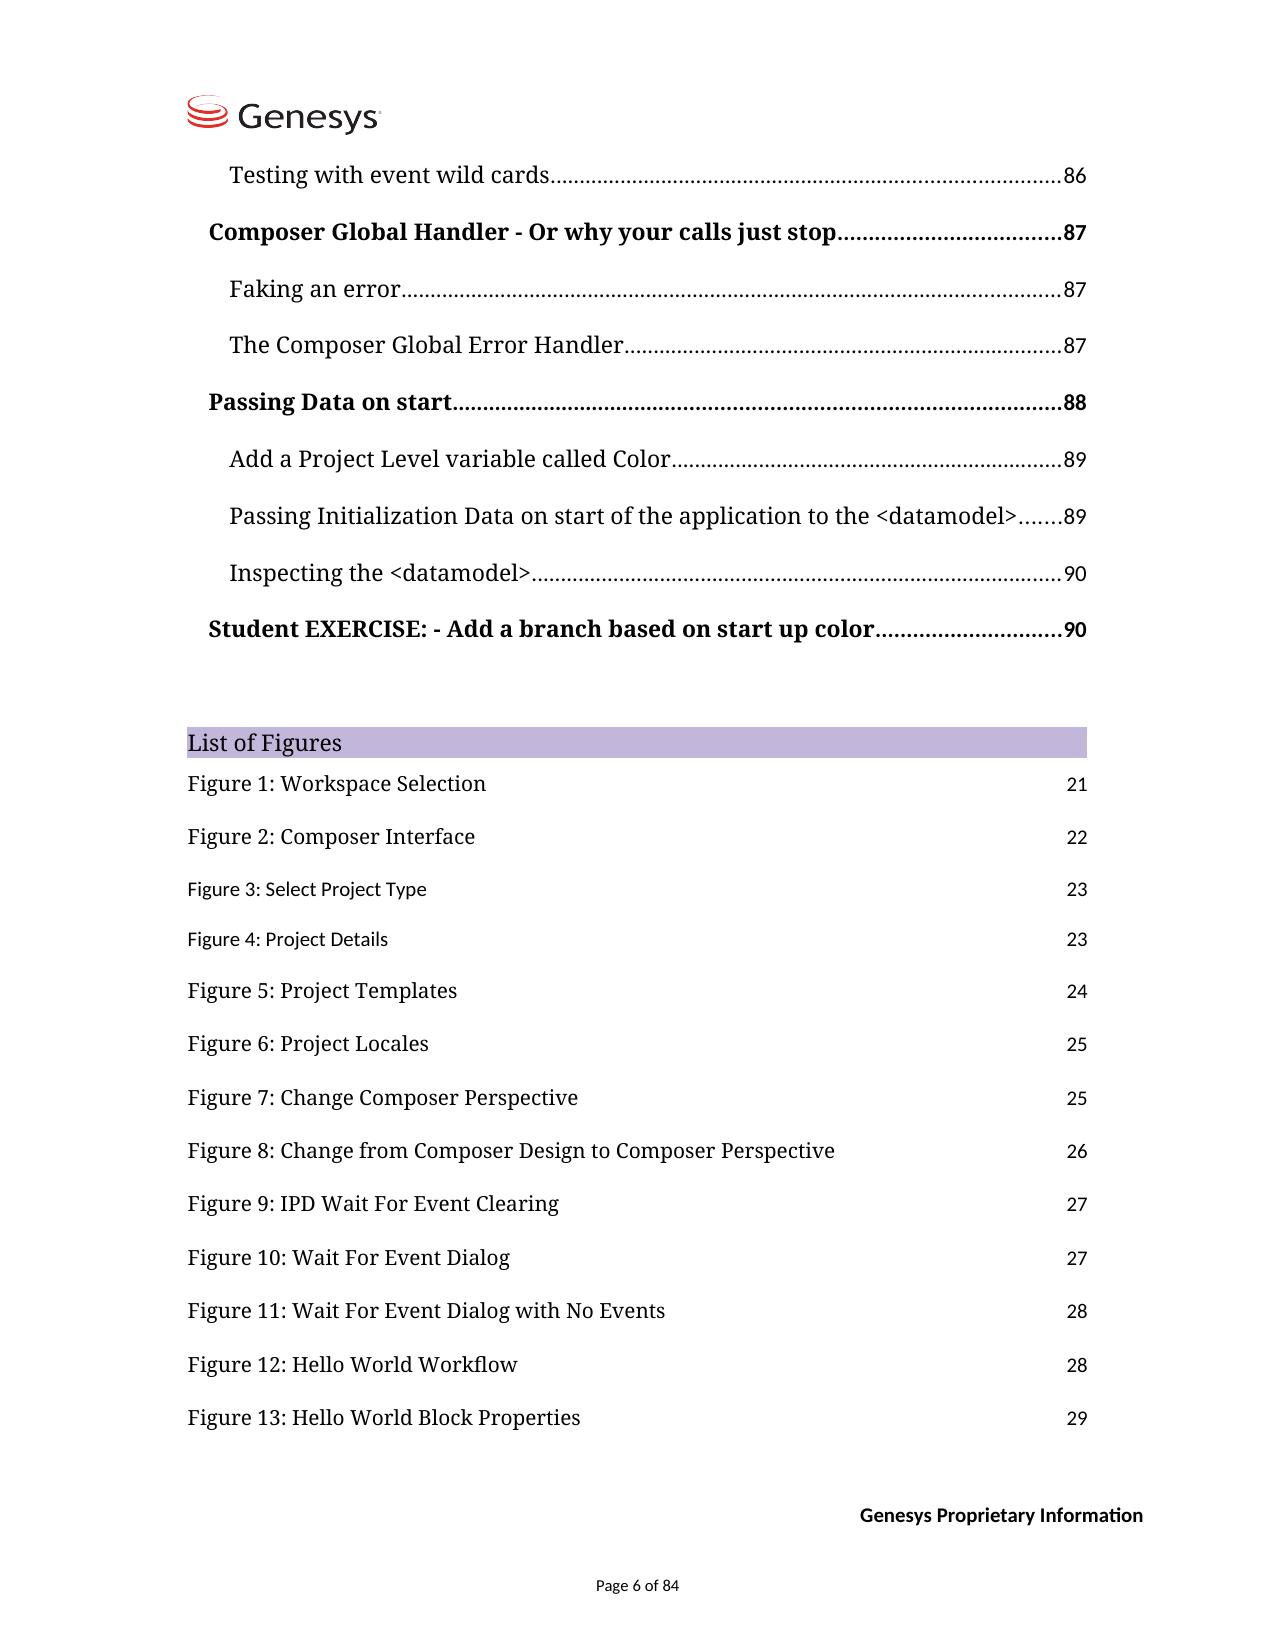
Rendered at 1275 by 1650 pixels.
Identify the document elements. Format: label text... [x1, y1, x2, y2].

text Inspecting the <datamodel> 90 [229, 556, 1087, 588]
text Figure 10: Wait For Event Dialog 27 [187, 1243, 1087, 1271]
text Passing Data on start 88 [208, 386, 1087, 417]
text Figure 9: IPD Wait For Event Clearing 27 [187, 1189, 1087, 1218]
text Student EXERCISE: - Add a branch based on start up color 90 [208, 613, 1087, 644]
text Testing with event wild cards 86 [229, 159, 1087, 190]
text Figure 8: Change from Composer Design to Composer Perspective 26 [187, 1136, 1087, 1164]
text Passing Initialization Data on start of the application to the <datamodel> 89 [229, 500, 1087, 531]
text Figure 1: Workspace Selection 21 [187, 769, 1087, 797]
subtitle List of Figures [187, 727, 1087, 758]
text The Composer Global Error Handler 87 [229, 329, 1087, 361]
text Figure 2: Composer Interface 22 [187, 822, 1087, 851]
text Figure 4: Project Details 23 [187, 926, 1087, 951]
text Figure 13: Hello World Block Properties 29 [187, 1403, 1087, 1432]
text Composer Global Handler - Or why your calls just stop 87 [208, 216, 1087, 247]
text Figure 6: Project Locales 25 [187, 1029, 1087, 1058]
text Figure 12: Hello World Workflow 28 [187, 1350, 1087, 1378]
text Figure 5: Project Templates 24 [187, 976, 1087, 1004]
picture [187, 95, 382, 135]
text Add a Project Level variable called Color 89 [229, 443, 1087, 474]
text Figure 3: Select Project Type 23 [187, 876, 1087, 901]
text Faking an error 87 [229, 273, 1087, 304]
text Figure 11: Wait For Event Dialog with No Events 28 [187, 1296, 1087, 1325]
text Figure 7: Change Composer Perspective 25 [187, 1083, 1087, 1111]
